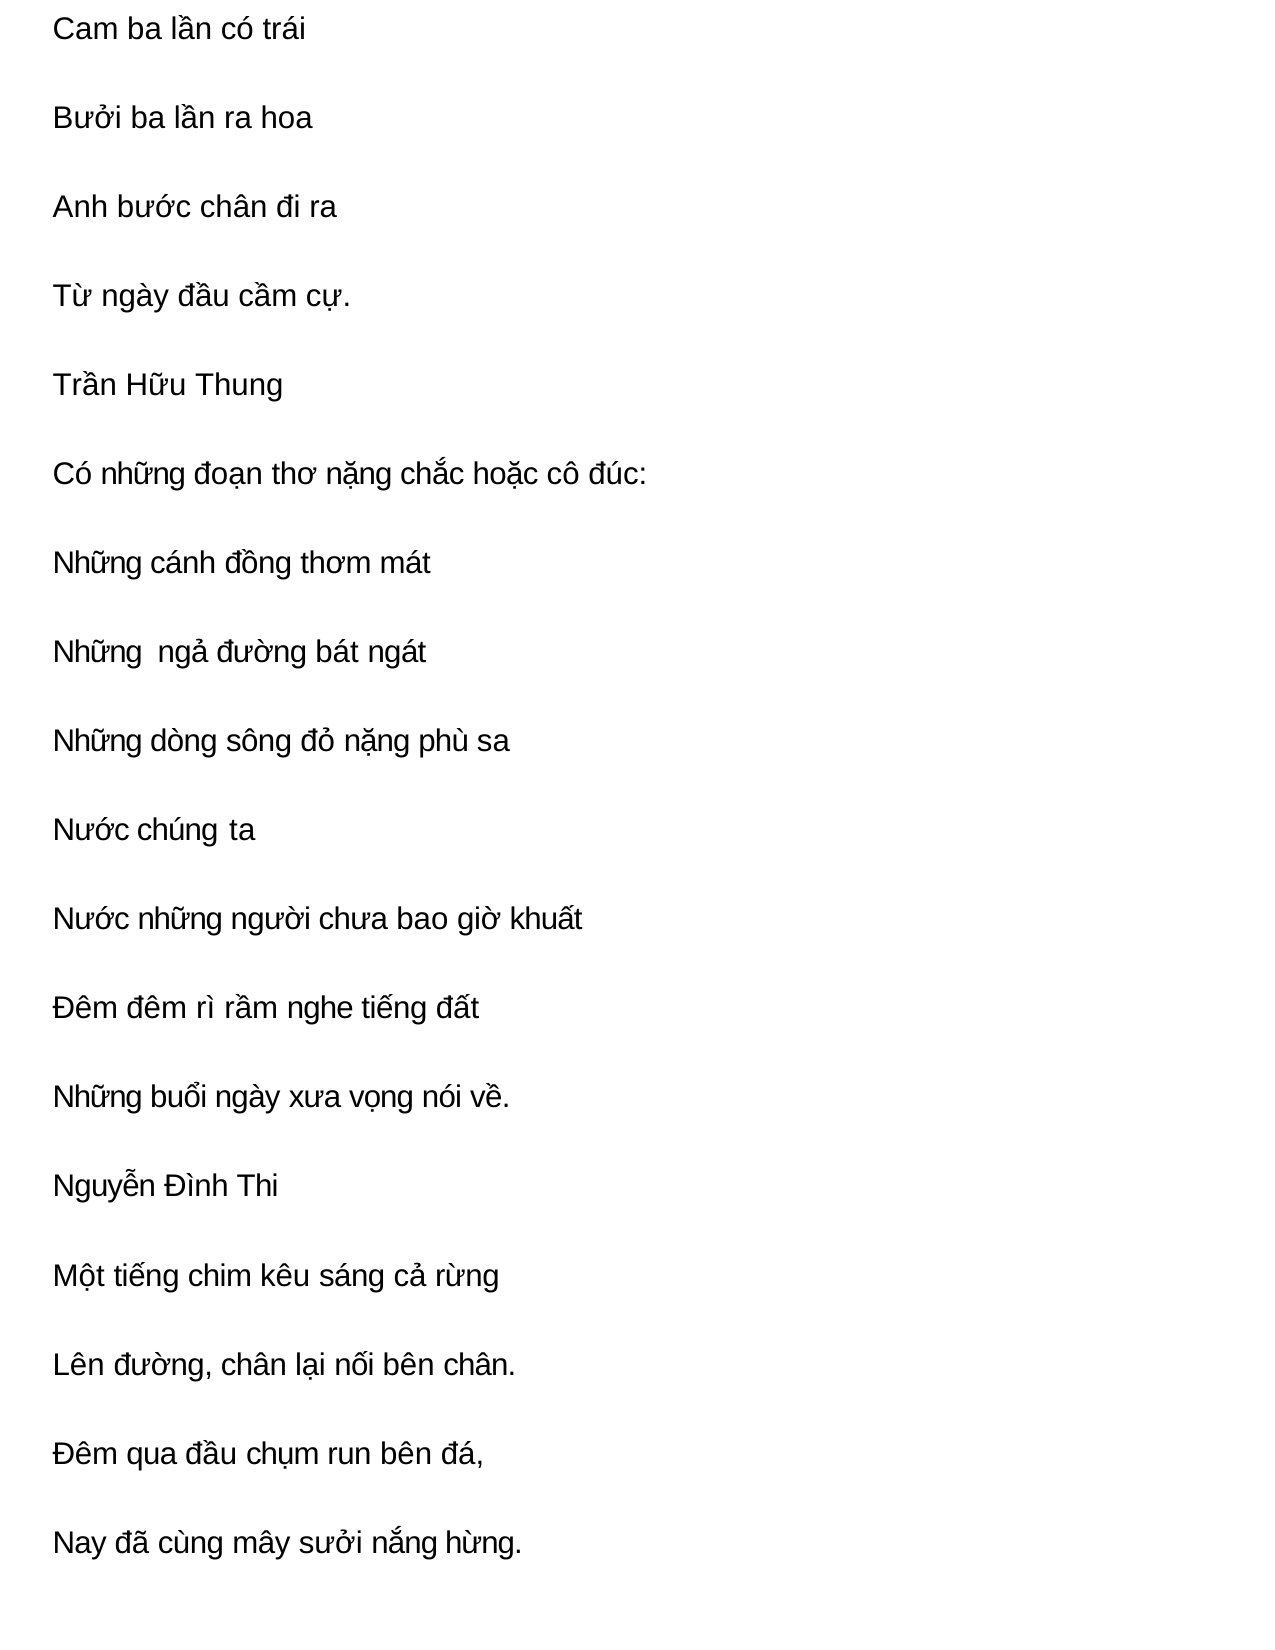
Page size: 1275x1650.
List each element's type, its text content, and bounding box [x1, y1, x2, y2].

text Những ngả đường bát ngát Những dòng sông đỏ nặng phù sa Nước chúng ta [52, 633, 511, 847]
text Một tiếng chim kêu sáng cả rừng Lên đường, chân lại nối bên chân. Đêm qua đầu chụm run bên đá, Nay đã cùng mây sưởi nắng hừng. [52, 1257, 524, 1560]
text Cam ba lần có trái Bưởi ba lần ra hoa Anh bước chân đi ra Từ ngày đầu cầm cự. Trần Hữu Thung [52, 10, 366, 402]
text Nước những người chưa bao giờ khuất Đêm đêm rì rầm nghe tiếng đất [52, 900, 641, 1025]
text Những buổi ngày xưa vọng nói về. Nguyễn Đình Thi [52, 1078, 577, 1203]
text Có những đoạn thơ nặng chắc hoặc cô đúc: Những cánh đồng thơm mát [52, 455, 730, 580]
